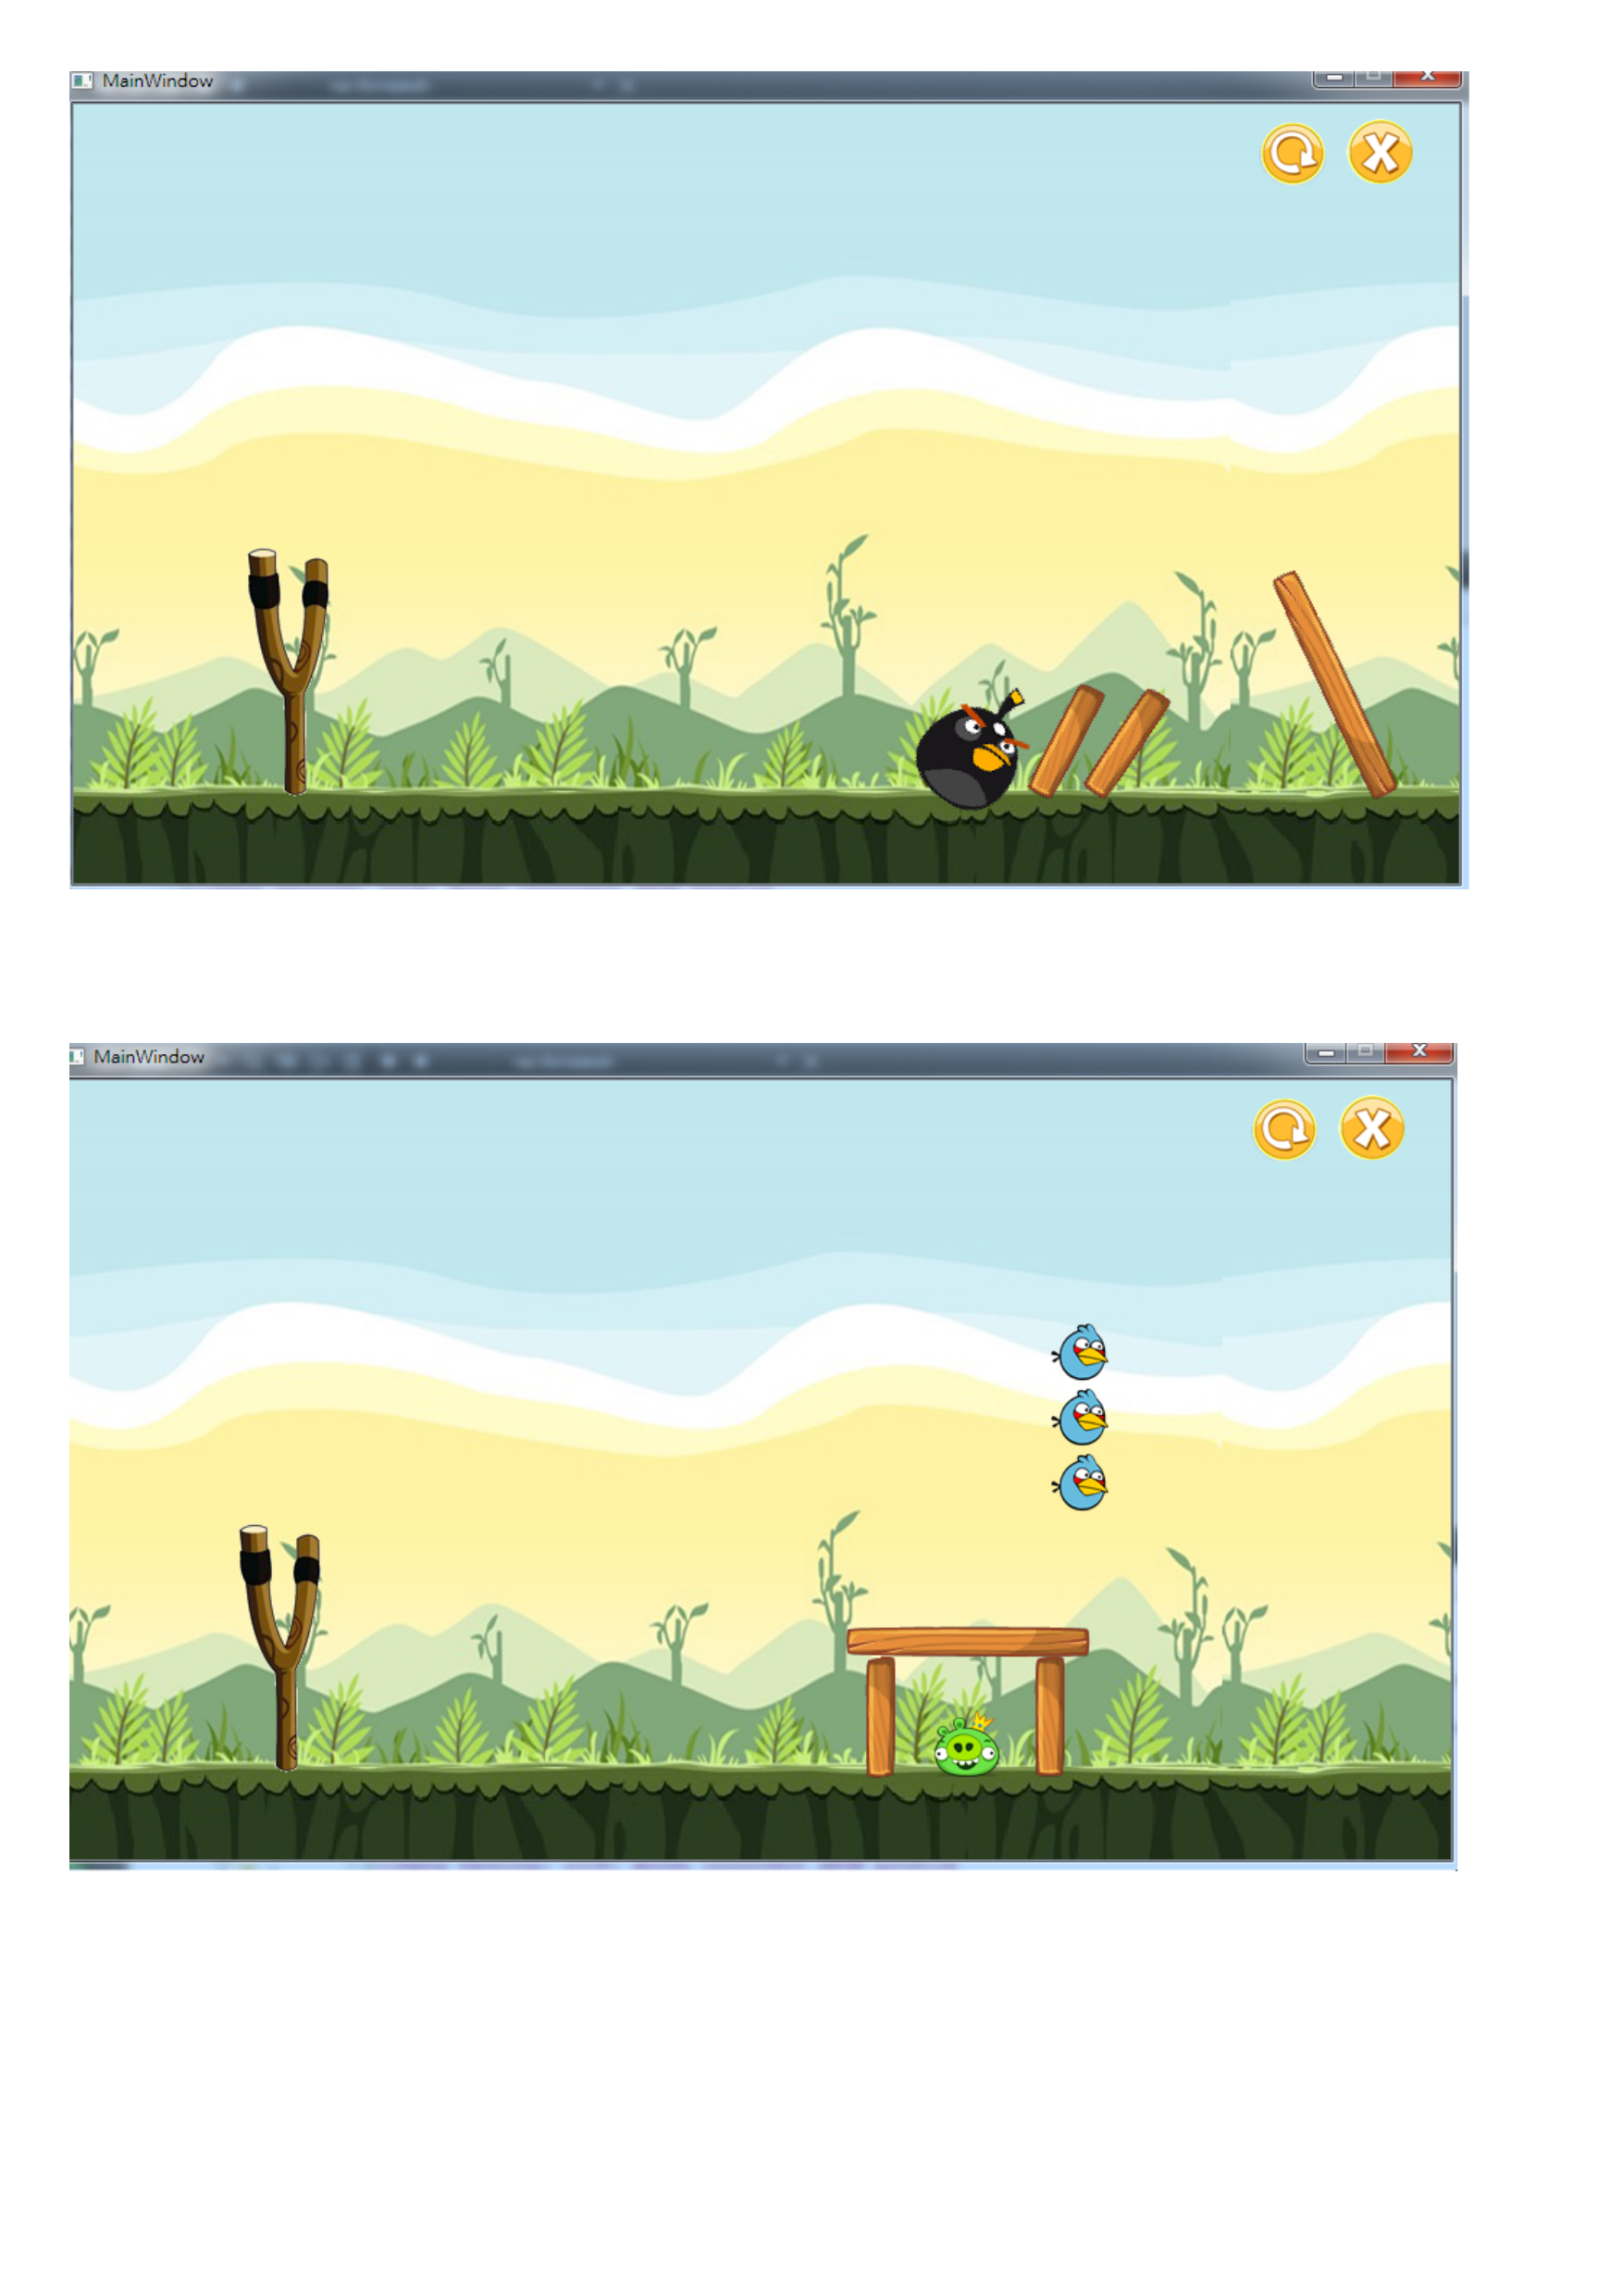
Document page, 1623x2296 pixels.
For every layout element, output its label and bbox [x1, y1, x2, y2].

picture [69, 1043, 1458, 1871]
picture [69, 71, 1469, 889]
